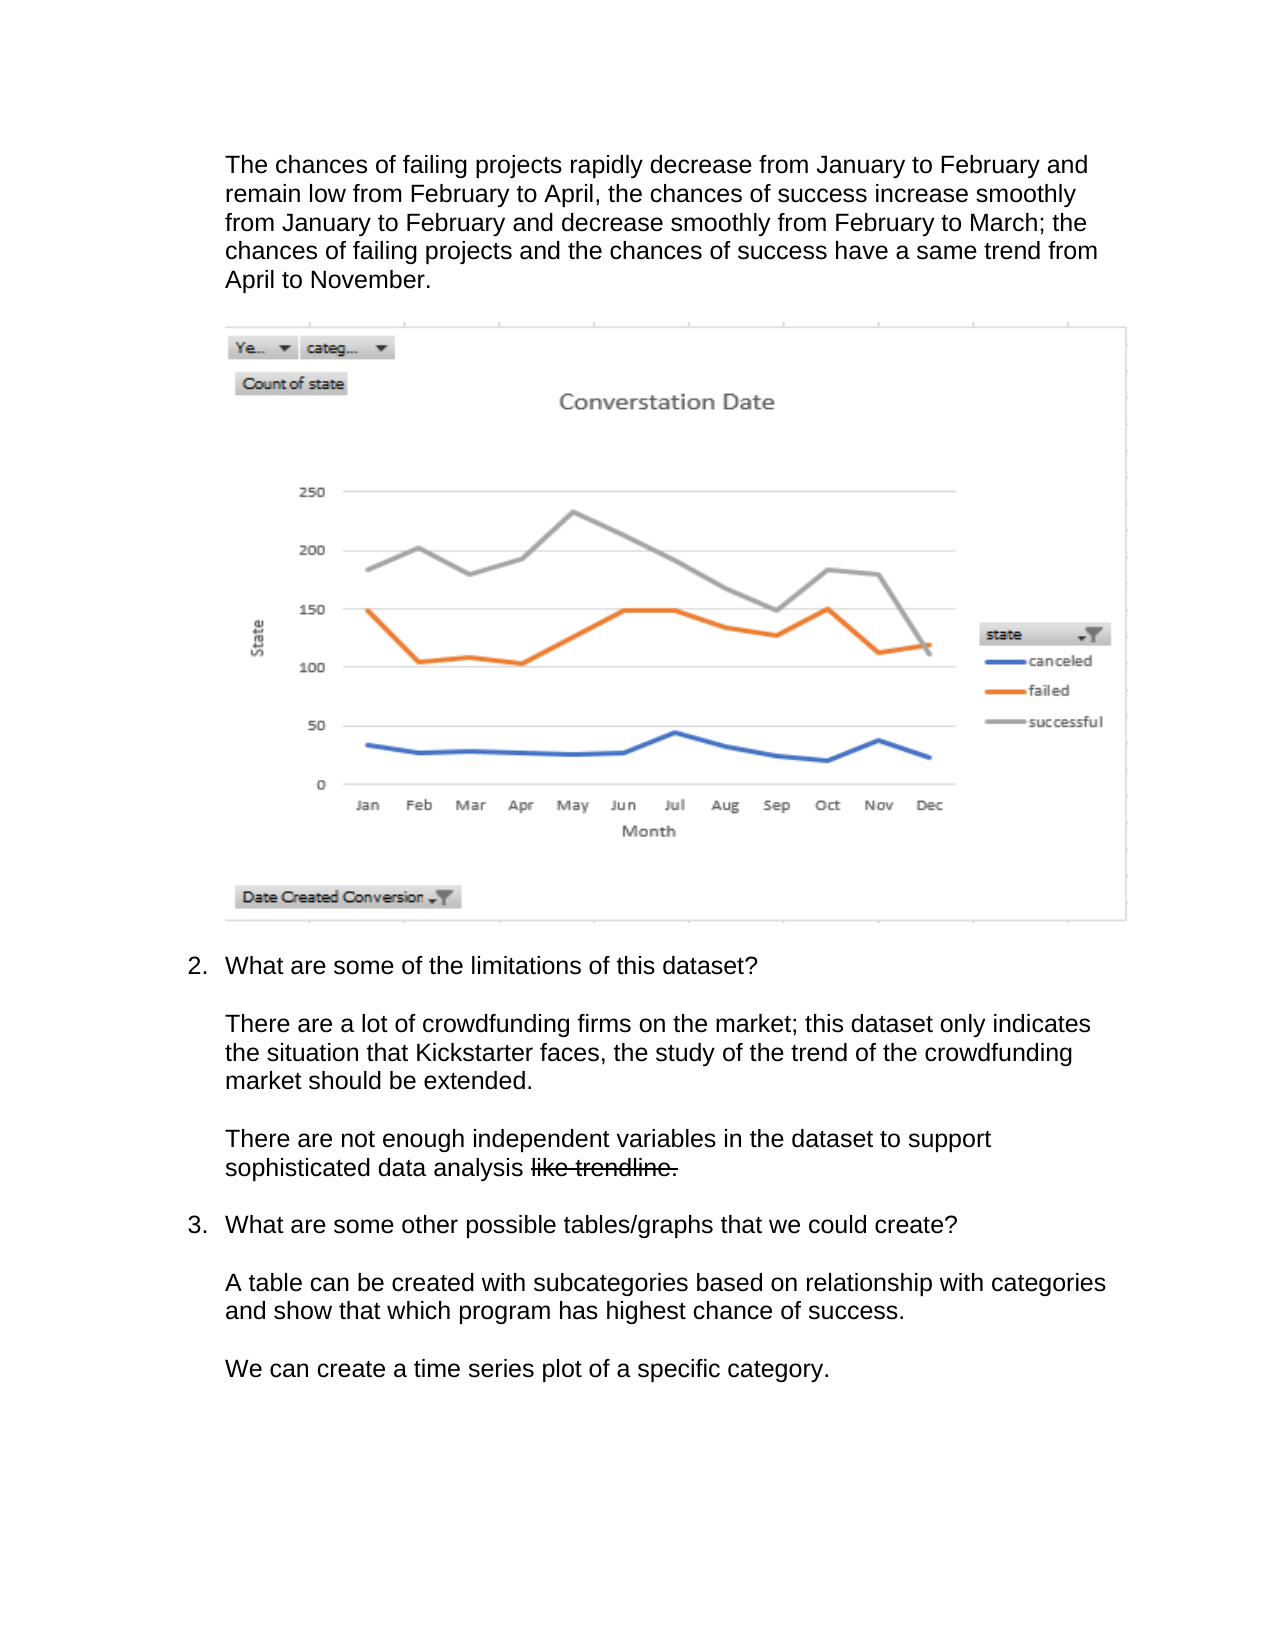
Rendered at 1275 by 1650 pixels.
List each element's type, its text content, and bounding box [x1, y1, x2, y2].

text A table can be created with subcategories based on relationship with categories and show that which program has highest chance of success. [225, 1267, 1125, 1325]
text We can create a time series plot of a specific category. [225, 1354, 1125, 1382]
text There are not enough independent variables in the dataset to support sophisticated data analysis like trendline. [225, 1124, 1125, 1181]
picture [225, 322, 1129, 923]
list What are some of the limitations of this dataset? [187, 951, 1125, 980]
text The chances of failing projects rapidly decrease from January to February and remain low from February to April, the chances of success increase smoothly from January to February and decrease smoothly from February to March; the chances of failing projects and the chances of success have a same trend from April to November. [225, 150, 1125, 294]
text There are a lot of crowdfunding firms on the market; this dataset only indicates the situation that Kickstarter faces, the study of the trend of the crowdfunding market should be extended. [225, 1009, 1125, 1095]
list What are some other possible tables/graphs that we could create? [187, 1210, 1125, 1239]
